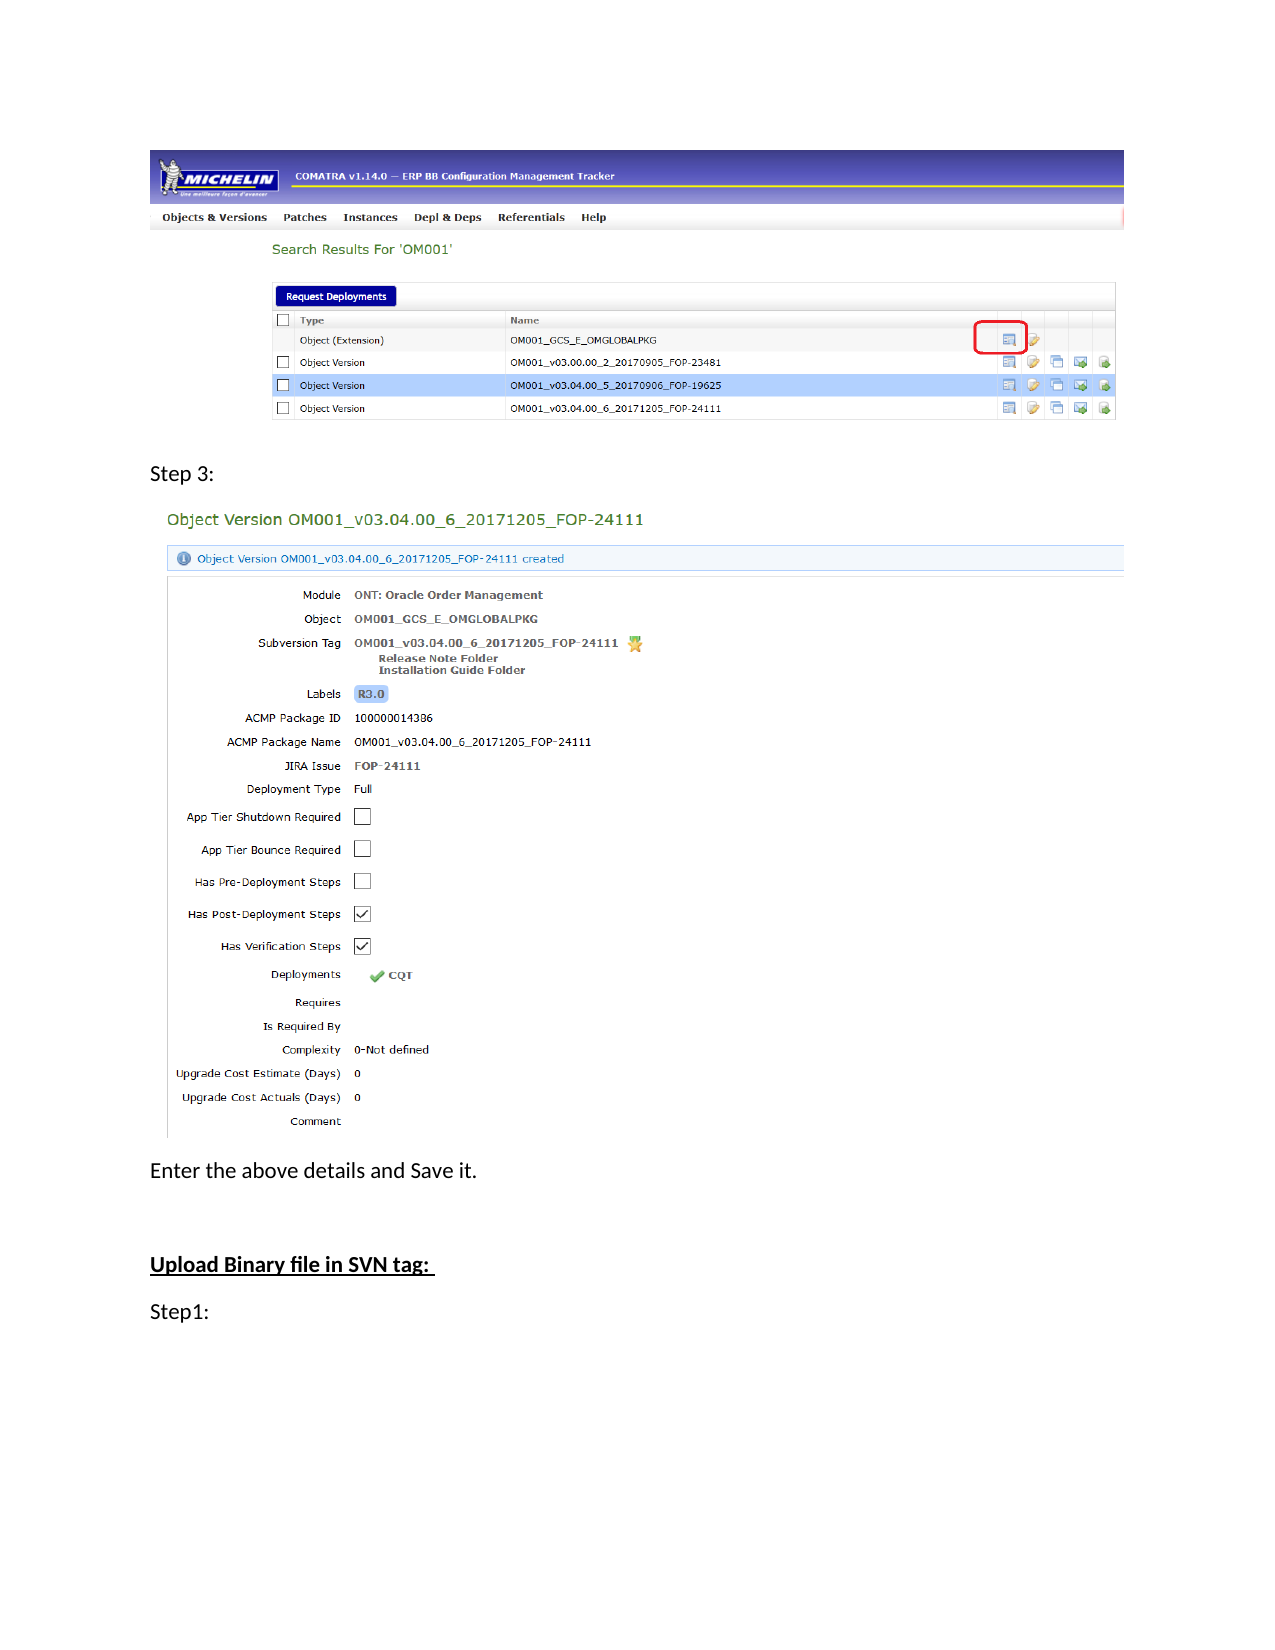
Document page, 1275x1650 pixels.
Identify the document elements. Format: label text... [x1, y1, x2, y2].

text Step1: [150, 1297, 1125, 1325]
text Upload Binary file in SVN tag: [150, 1250, 1125, 1278]
text Step 3: [150, 459, 1125, 487]
text Enter the above details and Save it. [150, 1156, 1125, 1184]
picture [150, 150, 1124, 441]
picture [150, 506, 1124, 1138]
